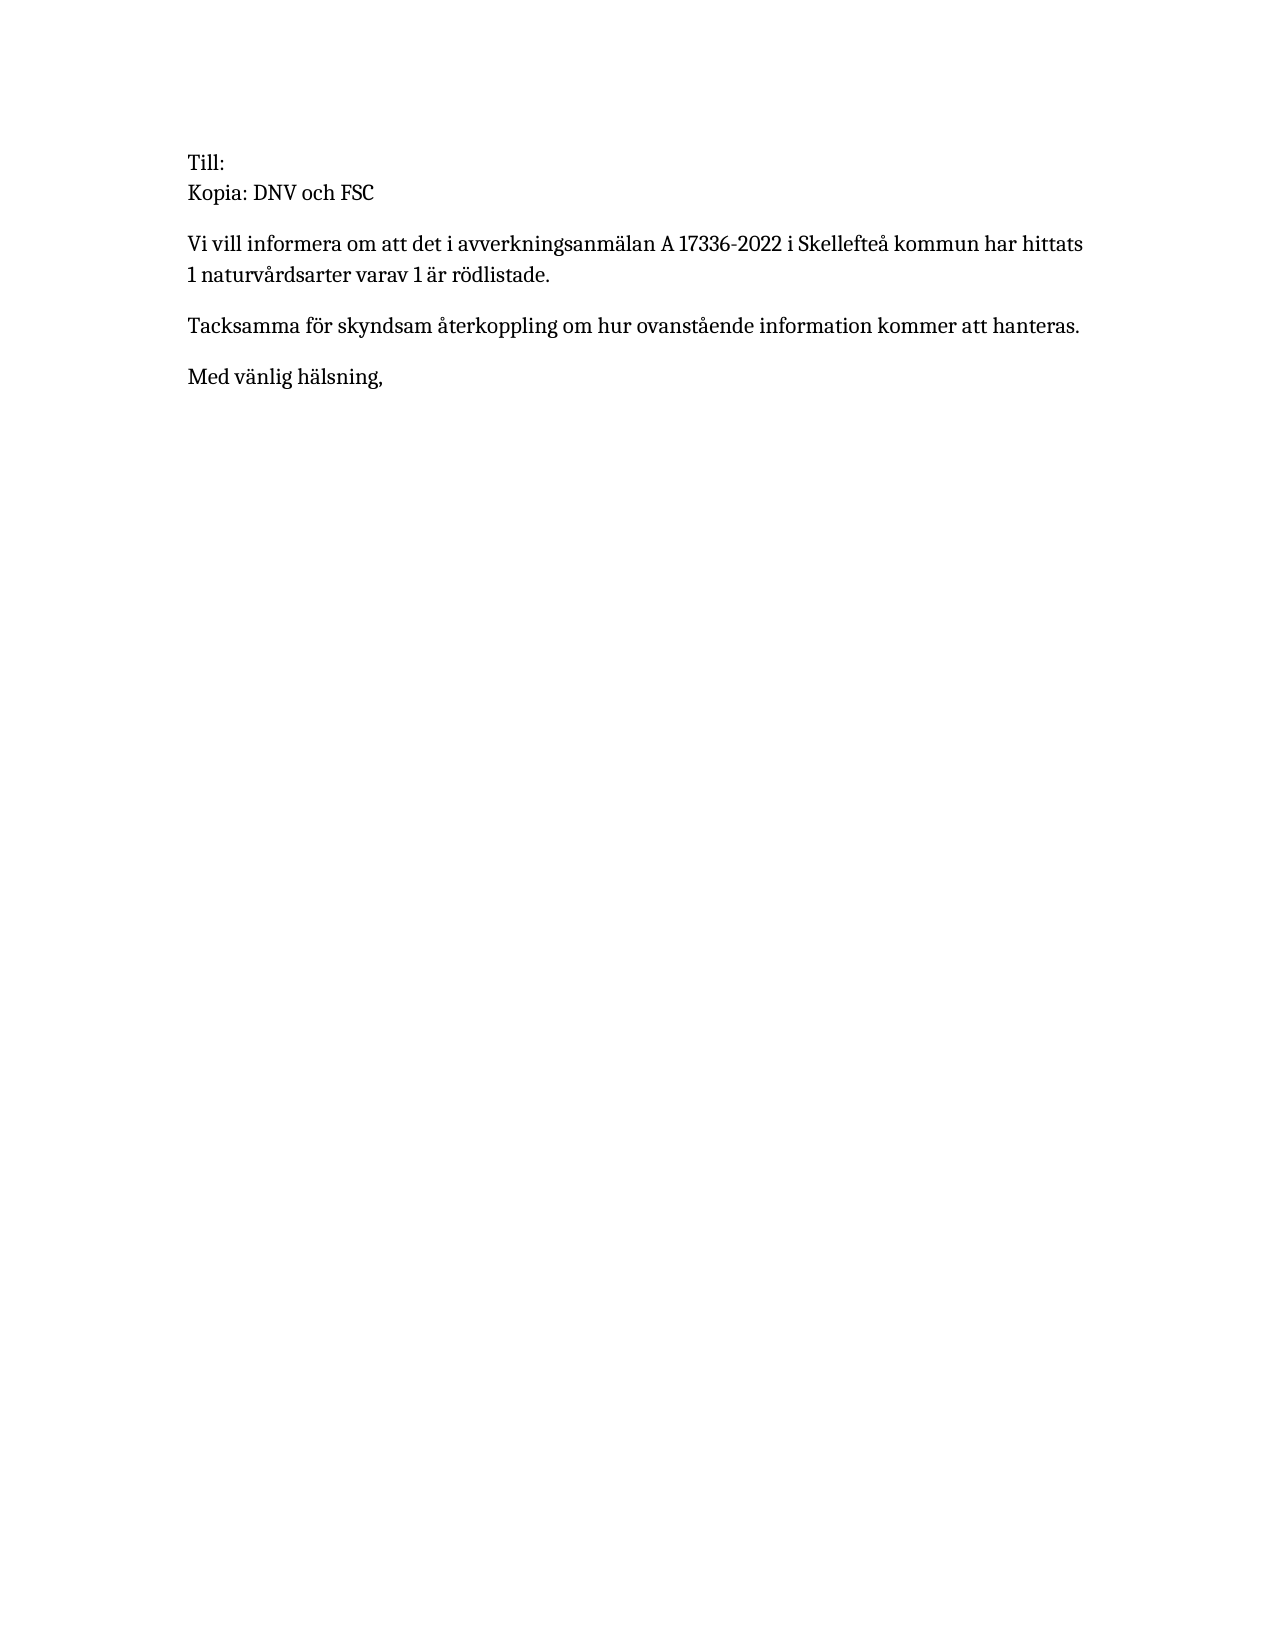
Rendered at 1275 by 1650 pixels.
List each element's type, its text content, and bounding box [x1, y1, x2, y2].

text Med vänlig hälsning, [187, 363, 1087, 420]
text Till: Kopia: DNV och FSC [187, 150, 1087, 207]
text Vi vill informera om att det i avverkningsanmälan A 17336-2022 i Skellefteå kommun har hittats 1 naturvårdsarter varav 1 är rödlistade. [187, 231, 1087, 288]
text Tacksamma för skyndsam återkoppling om hur ovanstående information kommer att hanteras. [187, 312, 1087, 339]
